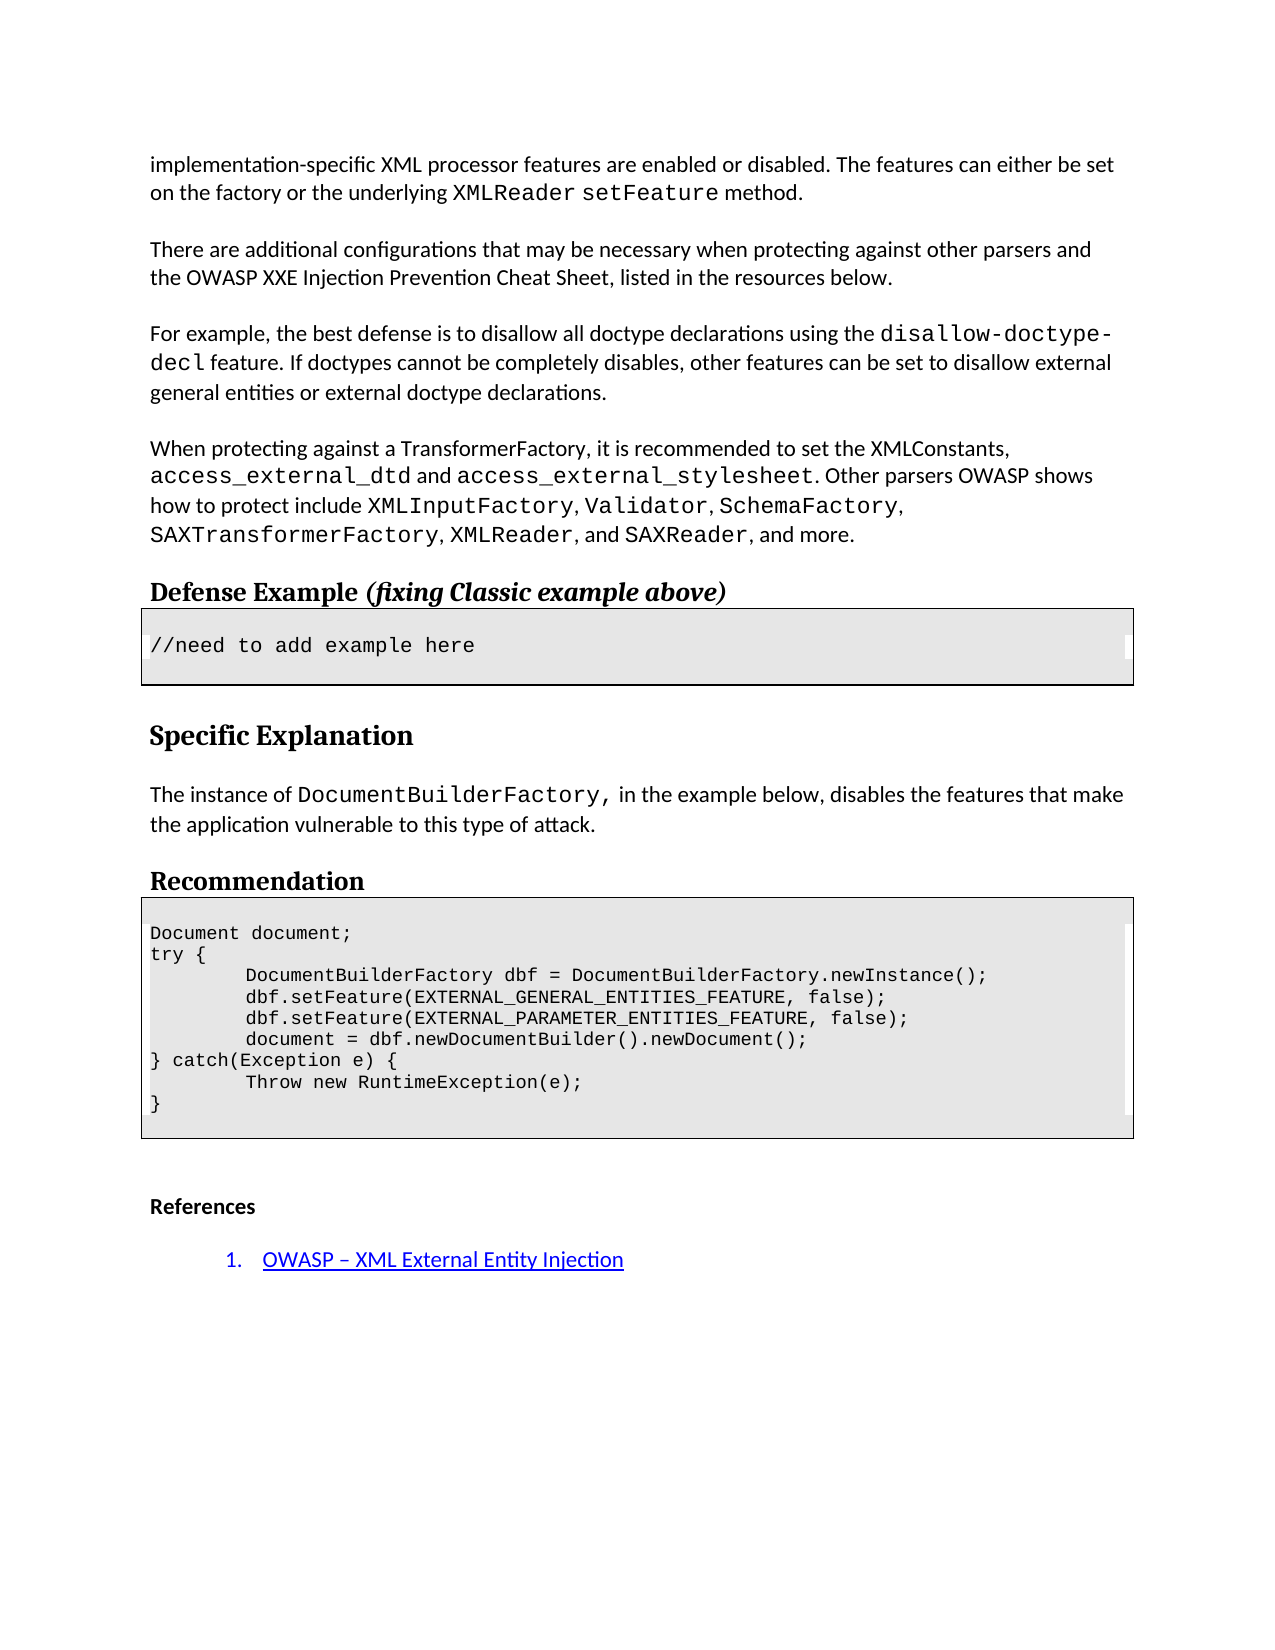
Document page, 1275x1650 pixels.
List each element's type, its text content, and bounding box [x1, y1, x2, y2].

text Document document; [150, 924, 1125, 945]
text document = dbf.newDocumentBuilder().newDocument(); [150, 1030, 1125, 1051]
text try { [150, 945, 1125, 966]
text dbf.setFeature(EXTERNAL_PARAMETER_ENTITIES_FEATURE, false); [150, 1009, 1125, 1030]
text References [150, 1192, 1125, 1220]
text } catch(Exception e) { [150, 1051, 1125, 1072]
text Throw new RuntimeException(e); [150, 1072, 1125, 1094]
text When protecting against a TransformerFactory, it is recommended to set the XMLConstants, access_external_dtd and access_external_stylesheet. Other parsers OWASP shows how to protect include XMLInputFactory, Validator, SchemaFactory, SAXTransformerFactory, XMLReader, and SAXReader, and more. [150, 434, 1125, 549]
text For example, the best defense is to disallow all doctype declarations using the disallow-doctype-decl feature. If doctypes cannot be completely disables, other features can be set to disallow external general entities or external doctype declarations. [150, 319, 1125, 406]
text DocumentBuilderFactory dbf = DocumentBuilderFactory.newInstance(); [150, 966, 1125, 987]
text Specific Explanation [150, 719, 1125, 753]
text The instance of DocumentBuilderFactory, in the example below, disables the features that make the application vulnerable to this type of attack. [150, 781, 1125, 838]
text dbf.setFeature(EXTERNAL_GENERAL_ENTITIES_FEATURE, false); [150, 987, 1125, 1009]
text Recommendation [150, 866, 1125, 897]
text There are additional configurations that may be necessary when protecting against other parsers and the OWASP XXE Injection Prevention Cheat Sheet, listed in the resources below. [150, 235, 1125, 291]
text //need to add example here [150, 635, 1125, 656]
list OWASP – XML External Entity Injection [225, 1245, 1125, 1273]
text } [150, 1094, 1125, 1112]
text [150, 150, 1125, 207]
text Defense Example (fixing Classic example above) [150, 577, 1125, 608]
